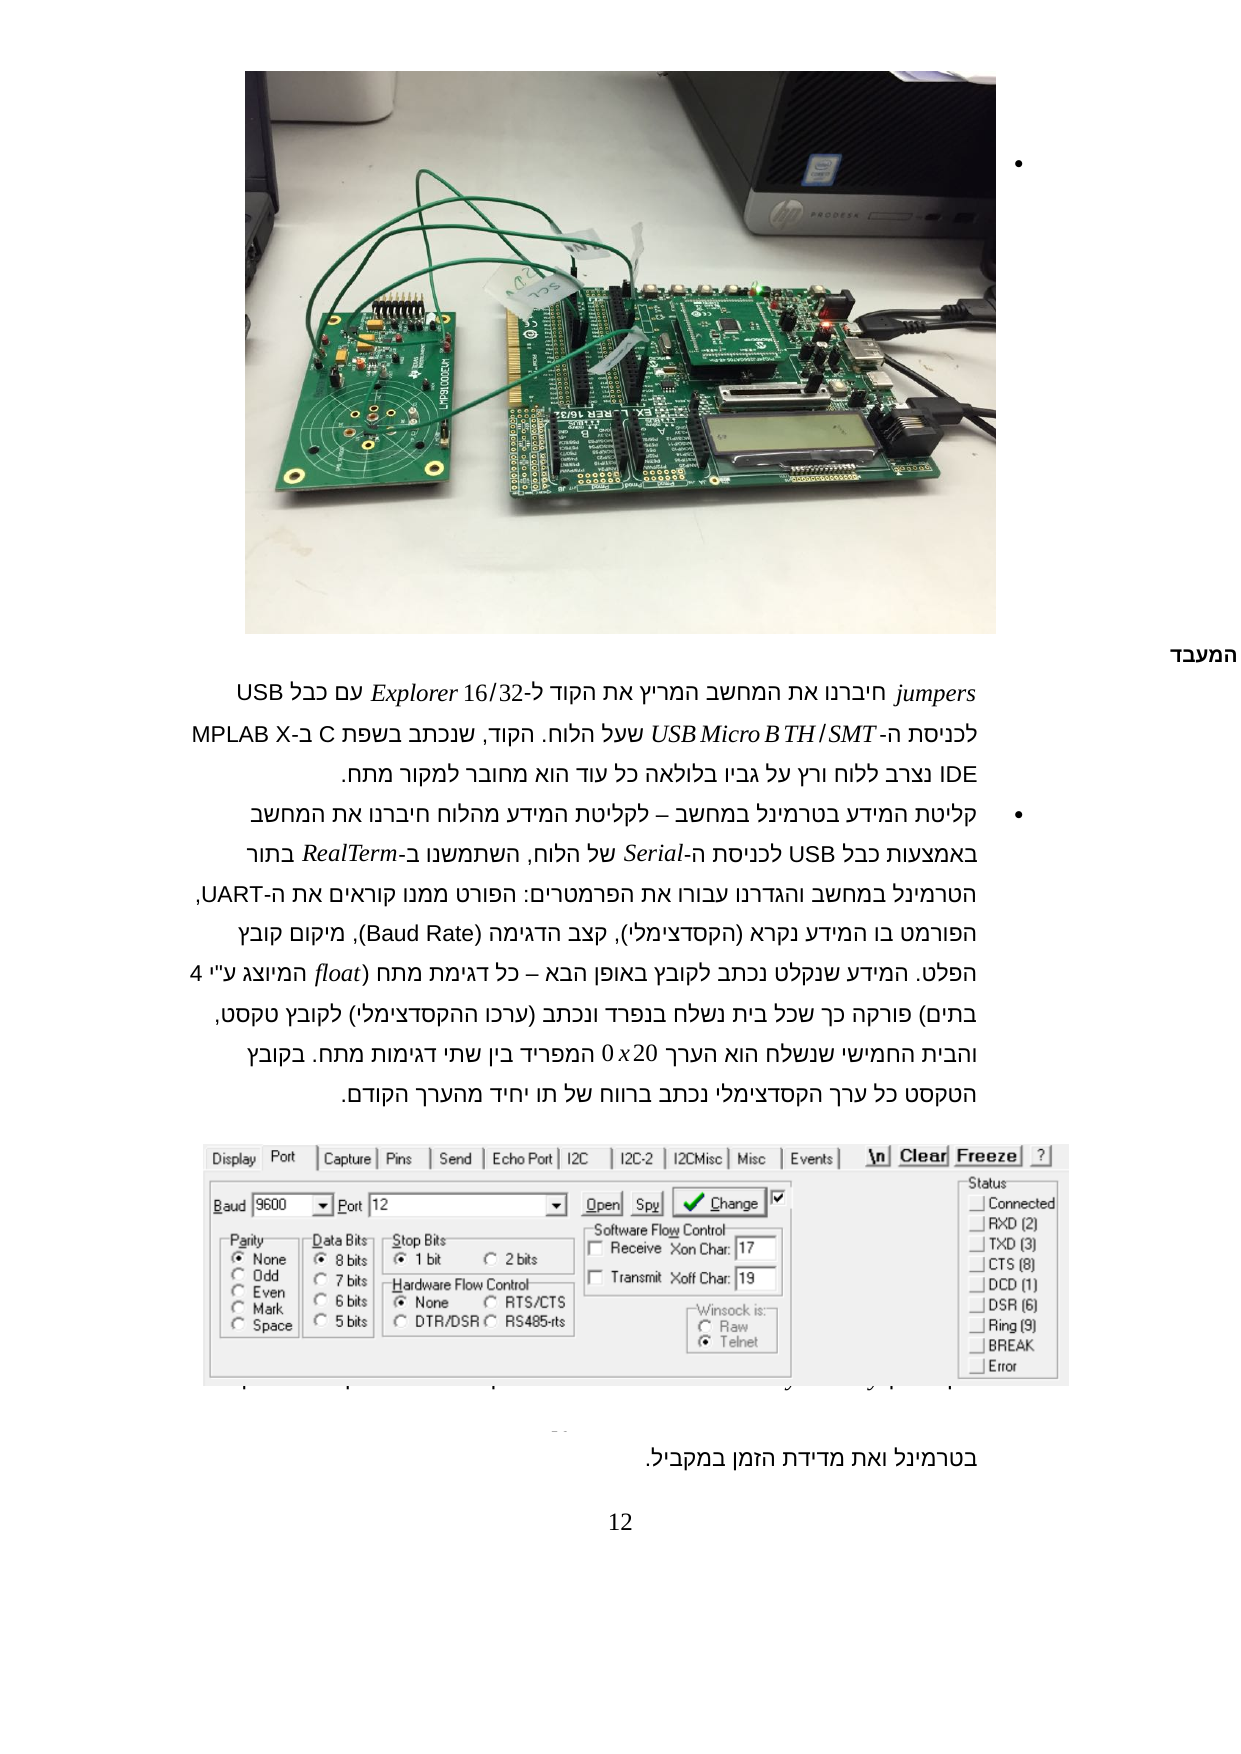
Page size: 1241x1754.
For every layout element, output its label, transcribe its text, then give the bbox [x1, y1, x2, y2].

picture [245, 71, 996, 634]
list עיבוד המידע ב- – לאחר קליטת המידע ושמירתו כקובץ טקסט, יש צורך לפענח את הקידוד במסגרתו כל 4 ערכים הקסדצימליים מייצגים וכל שתי דגימות מופרדות ע"י הערך . לאחר הפענוח מחלקים כל דגימה ב- (כדי לעבור מחישוב מתח לחישוב זרם לפי חוק אוהם, ), מעבירים את כל המידע דרך מסנן ומציגים את הפלט בגרף של זרם כפונקציה של זמן. למדידת הזמן כתבנו תוכנית נפרדת ב- אשר מתחילה את קליטת הקובץ בטרמינל ואת מדידת הזמן במקביל. [187, 1201, 1015, 1471]
list קליטת המידע בטרמינל במחשב – לקליטת המידע מהלוח חיברנו את המחשב באמצעות כבל USB לכניסת ה- של הלוח, השתמשנו ב- בתור הטרמינל במחשב והגדרנו עבורו את הפרמטרים: הפורט ממנו קוראים את ה-UART, הפורמט בו המידע נקרא (הקסדצימלי), קצב הדגימה (Baud Rate), מיקום קובץ הפלט. המידע שנקלט נכתב לקובץ באופן הבא – כל דגימת מתח ( המיוצג ע"י 4 בתים) פורקה כך שכל בית נשלח בנפרד ונכתב (ערכו ההקסדצימלי) לקובץ טקסט, והבית החמישי שנשלח הוא הערך המפריד בין שתי דגימות מתח. בקובץ הטקסט כל ערך הקסדצימלי נכתב ברווח של תו יחיד מהערך הקודם. [187, 801, 1015, 1186]
picture [203, 1144, 1069, 1386]
